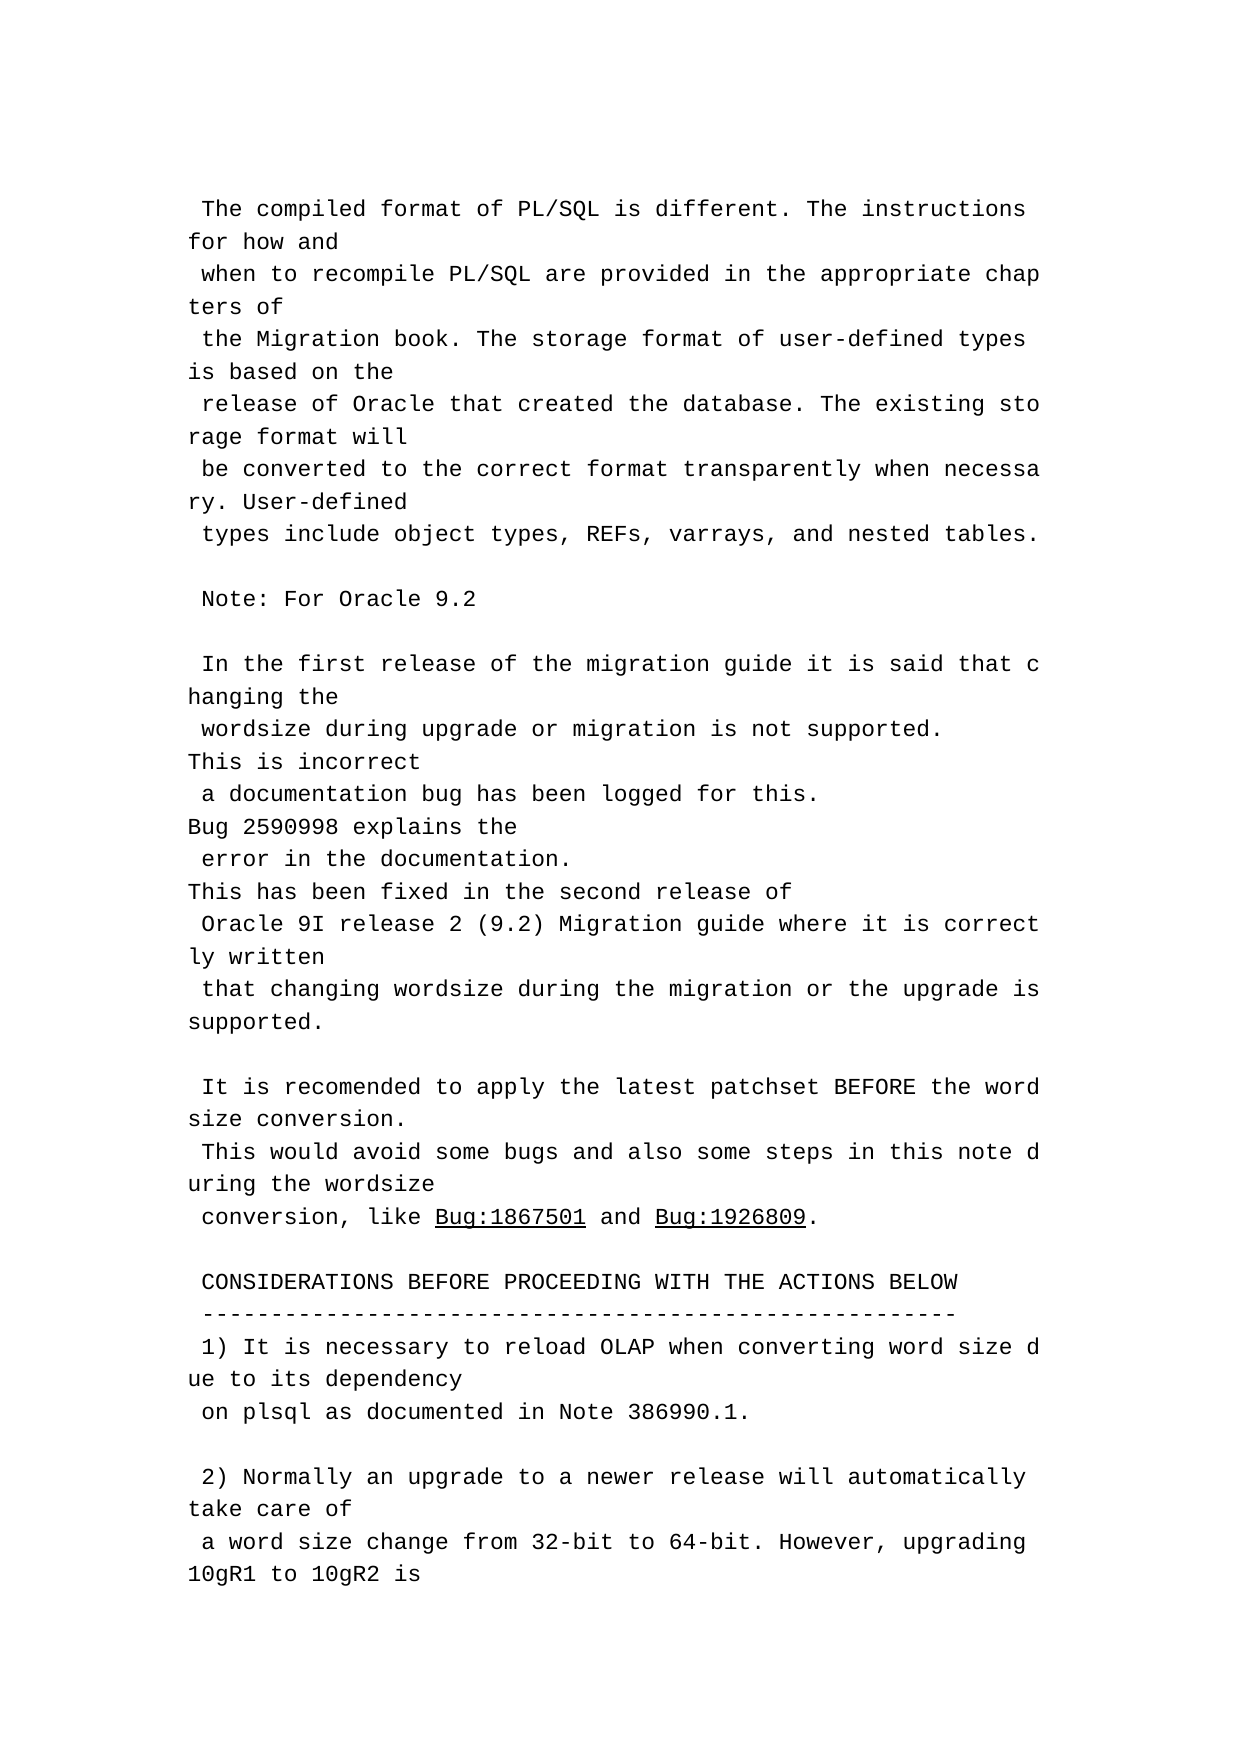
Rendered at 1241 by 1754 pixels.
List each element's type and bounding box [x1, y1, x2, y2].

text [187, 162, 1053, 1592]
